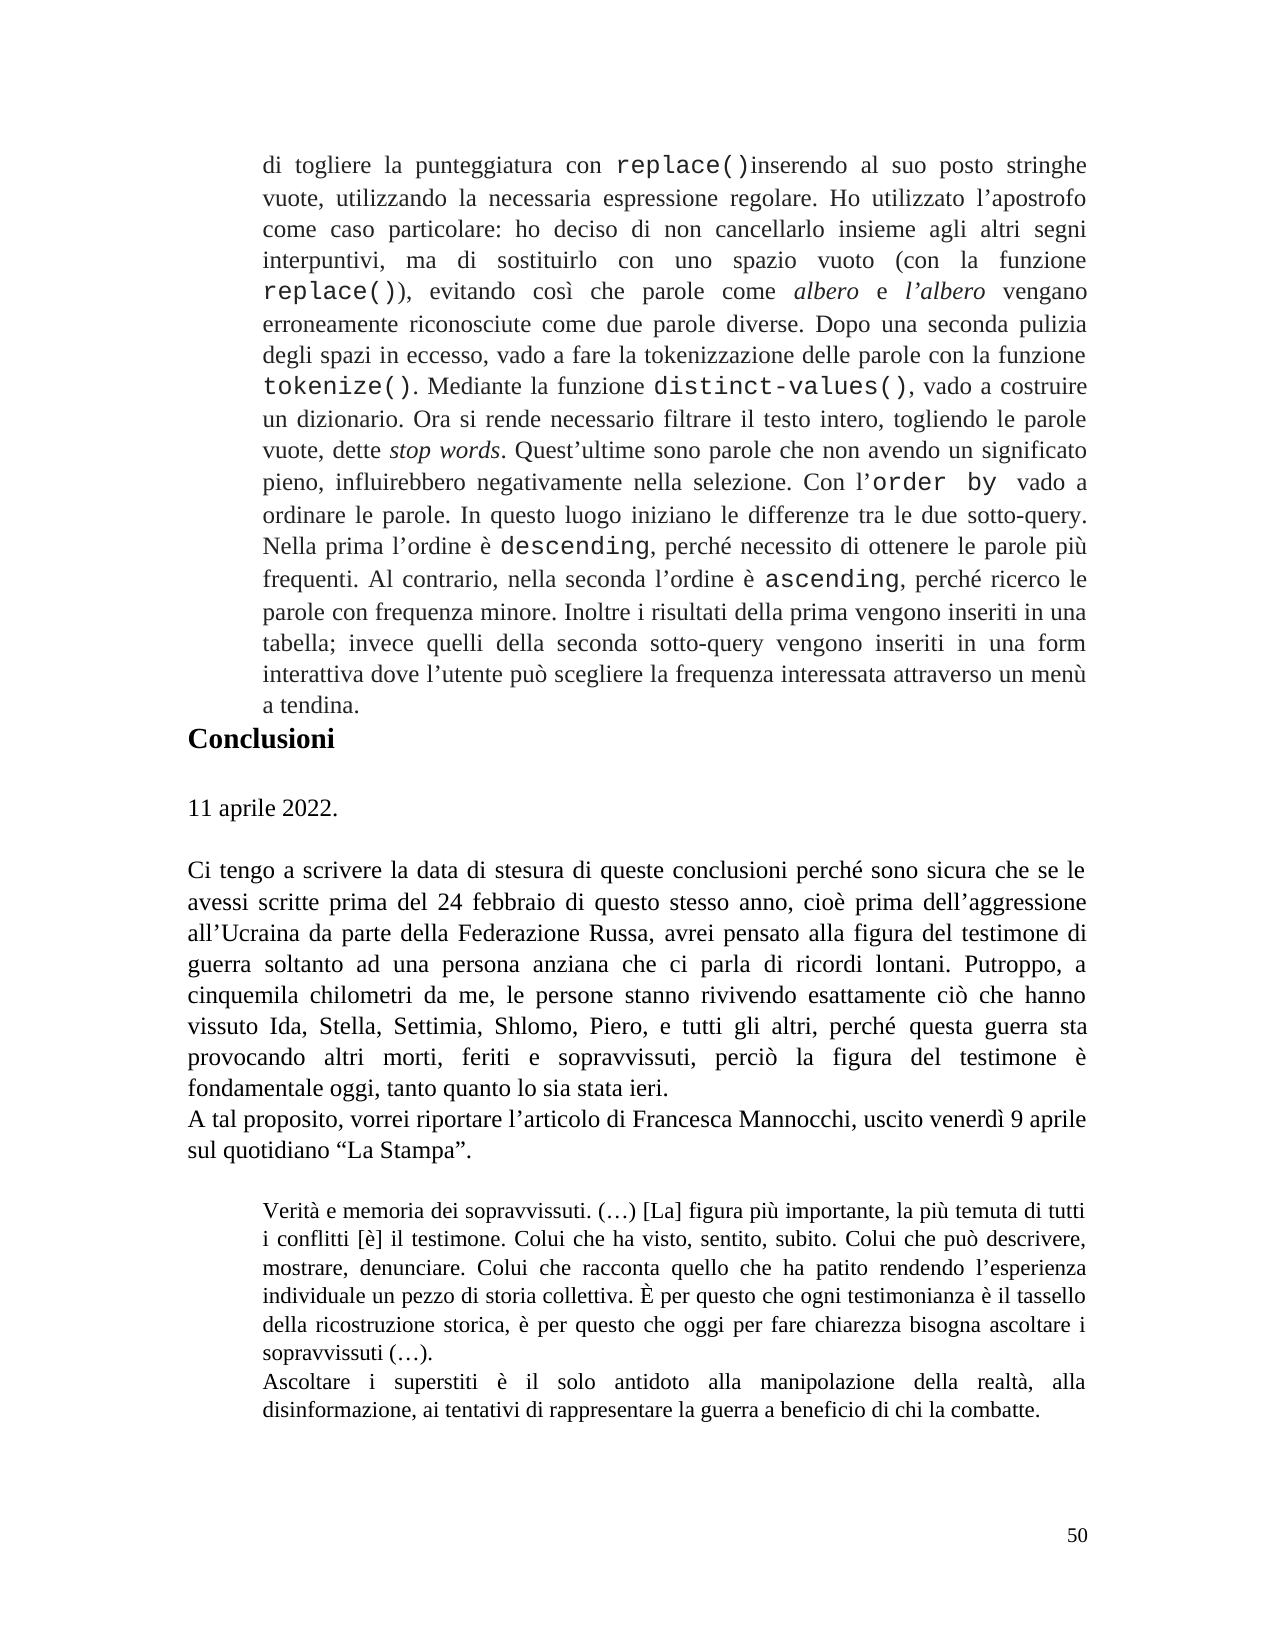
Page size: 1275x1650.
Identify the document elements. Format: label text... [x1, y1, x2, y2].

text Conclusioni [187, 721, 1087, 755]
text Verità e memoria dei sopravvissuti. (…) [La] figura più importante, la più temuta di tutti i conflitti [è] il testimone. Colui che ha visto, sentito, subito. Colui che può descrivere, mostrare, denunciare. Colui che racconta quello che ha patito rendendo l’esperienza individuale un pezzo di storia collettiva. Ѐ per questo che ogni testimonianza è il tassello della ricostruzione storica, è per questo che oggi per fare chiarezza bisogna ascoltare i sopravvissuti (…). [262, 1197, 1087, 1366]
text Ascoltare i superstiti è il solo antidoto alla manipolazione della realtà, alla disinformazione, ai tentativi di rappresentare la guerra a beneficio di chi la combatte. [262, 1368, 1087, 1422]
text 11 aprile 2022. [187, 793, 1087, 822]
text Ci tengo a scrivere la data di stesura di queste conclusioni perché sono sicura che se le avessi scritte prima del 24 febbraio di questo stesso anno, cioè prima dell’aggressione all’Ucraina da parte della Federazione Russa, avrei pensato alla figura del testimone di guerra soltanto ad una persona anziana che ci parla di ricordi lontani. Putroppo, a cinquemila chilometri da me, le persone stanno rivivendo esattamente ciò che hanno vissuto Ida, Stella, Settimia, Shlomo, Piero, e tutti gli altri, perché questa guerra sta provocando altri morti, feriti e sopravvissuti, perciò la figura del testimone è fondamentale oggi, tanto quanto lo sia stata ieri. [187, 856, 1087, 1102]
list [225, 150, 1087, 719]
text A tal proposito, vorrei riportare l’articolo di Francesca Mannocchi, uscito venerdì 9 aprile sul quotidiano “La Stampa”. [187, 1104, 1087, 1164]
